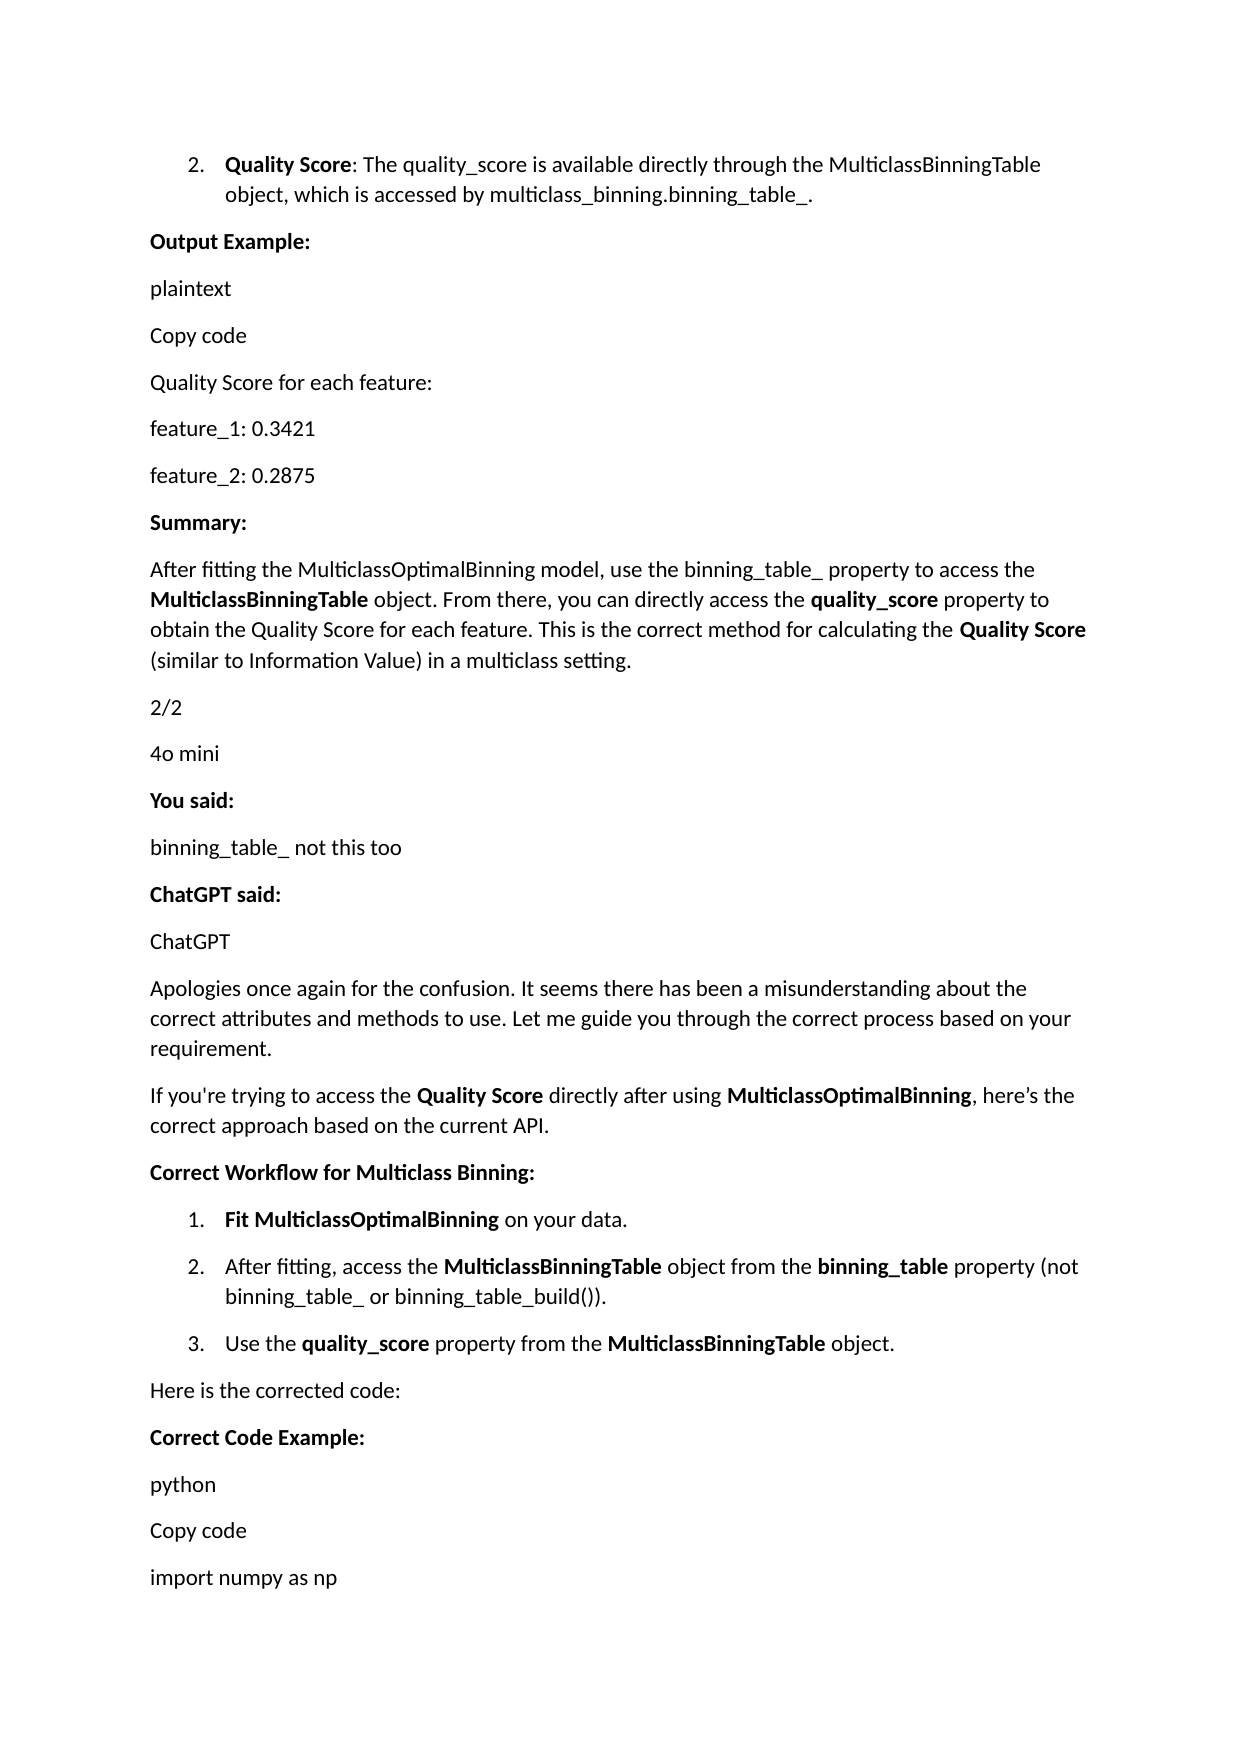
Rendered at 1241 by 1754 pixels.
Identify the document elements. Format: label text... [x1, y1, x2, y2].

text Here is the corrected code: [150, 1376, 1090, 1404]
text Quality Score for each feature: [150, 368, 1090, 396]
list Quality Score: The quality_score is available directly through the MulticlassBinningTable object, which is accessed by multiclass_binning.binning_table_. [187, 150, 1090, 208]
text plaintext [150, 274, 1090, 302]
text 2/2 [150, 693, 1090, 721]
text feature_1: 0.3421 [150, 414, 1090, 443]
text Correct Code Example: [150, 1423, 1090, 1451]
text import numpy as np [150, 1563, 1090, 1592]
text Copy code [150, 321, 1090, 349]
text Output Example: [150, 227, 1090, 255]
list After fitting, access the MulticlassBinningTable object from the binning_table property (not binning_table_ or binning_table_build()). [187, 1252, 1090, 1310]
text 4o mini [150, 739, 1090, 768]
text You said: [150, 786, 1090, 814]
text ChatGPT said: [150, 880, 1090, 908]
text After fitting the MulticlassOptimalBinning model, use the binning_table_ property to access the MulticlassBinningTable object. From there, you can directly access the quality_score property to obtain the Quality Score for each feature. This is the correct method for calculating the Quality Score (similar to Information Value) in a multiclass setting. [150, 555, 1090, 674]
text Copy code [150, 1517, 1090, 1545]
list Use the quality_score property from the MulticlassBinningTable object. [187, 1329, 1090, 1357]
text python [150, 1470, 1090, 1498]
text binning_table_ not this too [150, 833, 1090, 861]
text ChatGPT [150, 927, 1090, 955]
list Fit MulticlassOptimalBinning on your data. [187, 1205, 1090, 1233]
text If you're trying to access the Quality Score directly after using MulticlassOptimalBinning, here’s the correct approach based on the current API. [150, 1081, 1090, 1139]
text Correct Workflow for Multiclass Binning: [150, 1158, 1090, 1186]
text feature_2: 0.2875 [150, 461, 1090, 489]
text Summary: [150, 508, 1090, 536]
text Apologies once again for the confusion. It seems there has been a misunderstanding about the correct attributes and methods to use. Let me guide you through the correct process based on your requirement. [150, 974, 1090, 1062]
